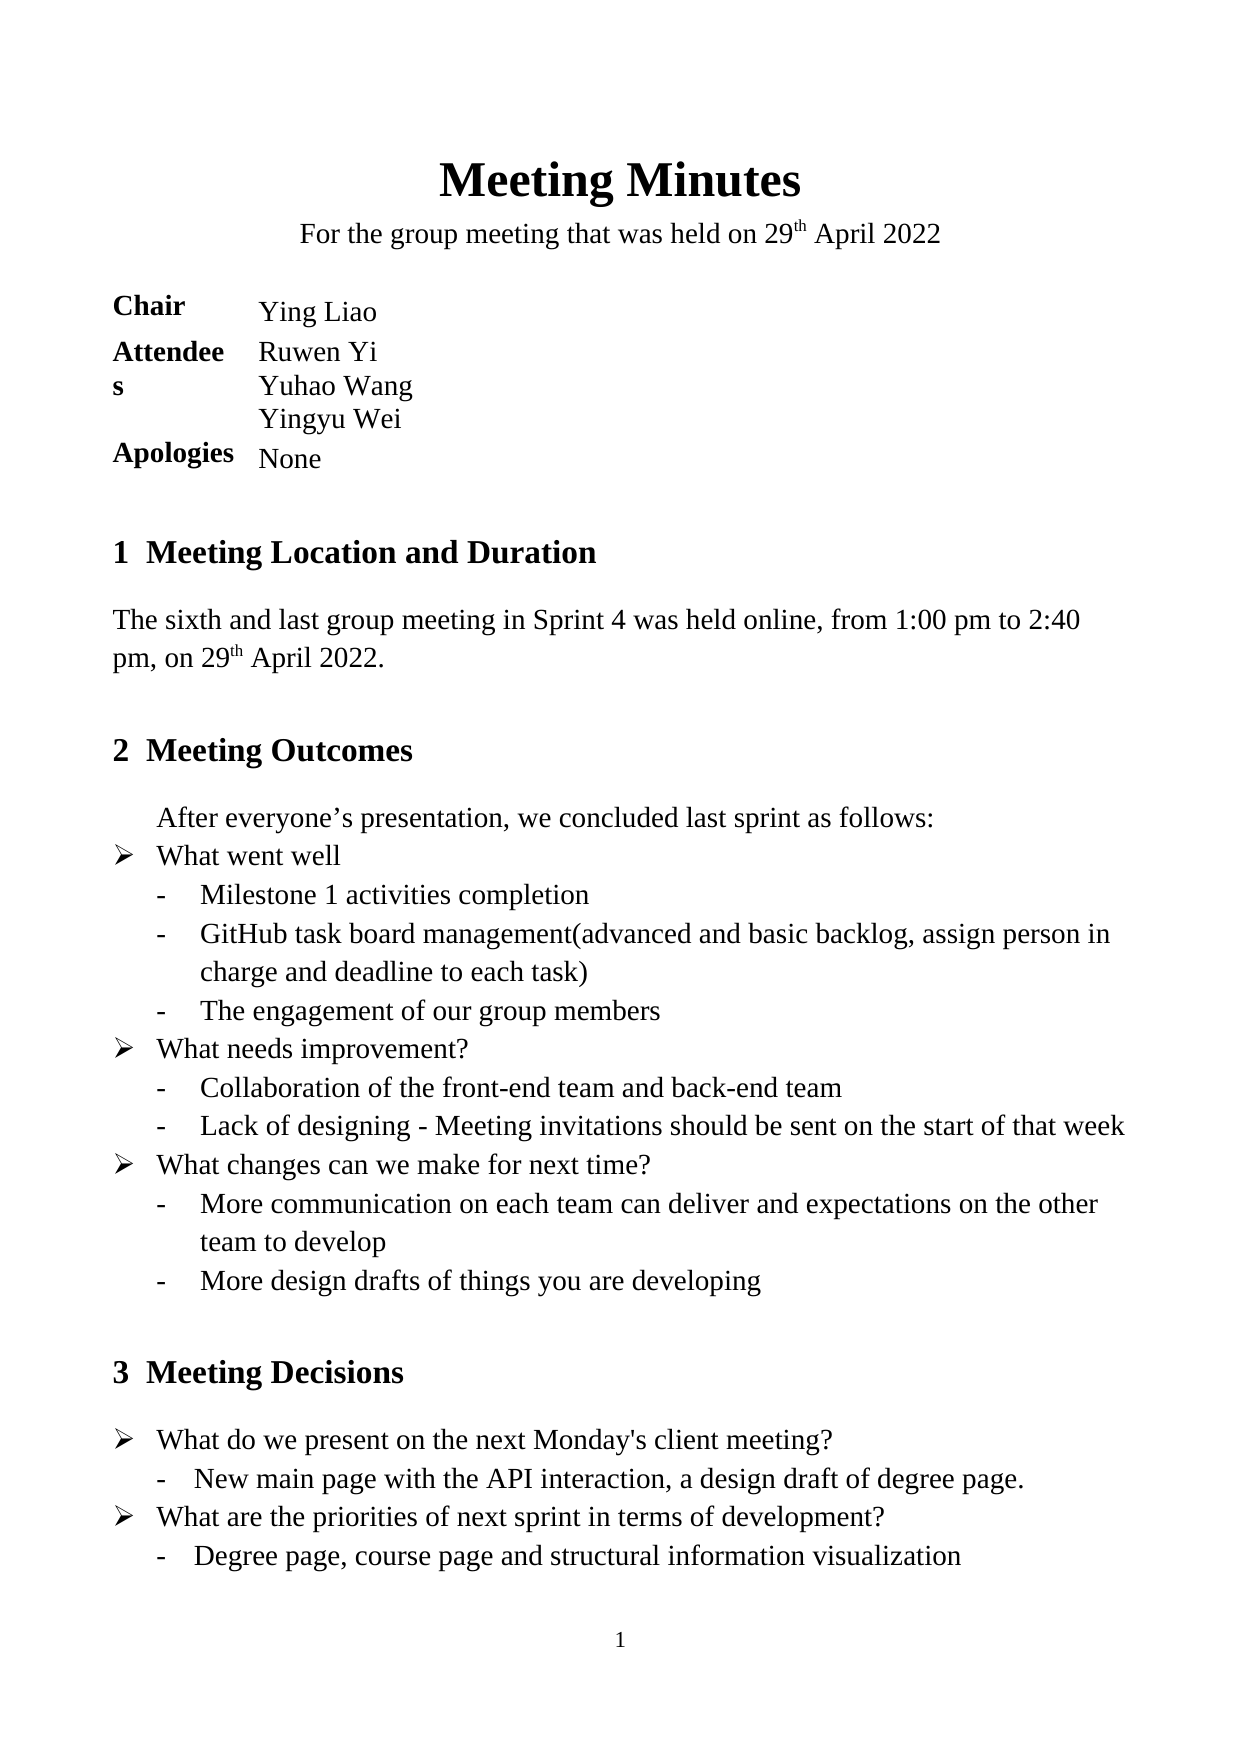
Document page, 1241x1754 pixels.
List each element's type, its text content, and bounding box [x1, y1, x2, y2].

list Degree page, course page and structural information visualization [156, 1538, 1128, 1572]
list What went well [112, 838, 1128, 872]
list The engagement of our group members [156, 993, 1128, 1026]
text After everyone’s presentation, we concluded last sprint as follows: [156, 800, 1128, 833]
table_header Ying Liao [247, 288, 483, 334]
table_cell Attendees [101, 334, 247, 435]
list What needs improvement? [112, 1031, 1128, 1065]
table_header Chair [101, 288, 247, 334]
title Meeting Minutes [112, 150, 1128, 207]
list More communication on each team can deliver and expectations on the other team to develop [156, 1186, 1128, 1258]
list Lack of designing - Meeting invitations should be sent on the start of that week [156, 1108, 1128, 1142]
subtitle 3 Meeting Decisions [112, 1352, 1128, 1391]
list More design drafts of things you are developing [156, 1263, 1128, 1296]
subtitle 2 Meeting Outcomes [112, 730, 1128, 768]
table_cell Apologies [101, 435, 247, 481]
list What are the priorities of next sprint in terms of development? [112, 1499, 1128, 1533]
table_cell None [247, 435, 483, 481]
table_cell Ruwen Yi Yuhao Wang Yingyu Wei [247, 334, 483, 435]
subtitle 1 Meeting Location and Duration [112, 532, 1128, 570]
list Collaboration of the front-end team and back-end team [156, 1070, 1128, 1103]
text The sixth and last group meeting in Sprint 4 was held online, from 1:00 pm to 2:40 pm, on 29th April 2022. [112, 602, 1128, 674]
list What changes can we make for next time? [112, 1147, 1128, 1181]
list GitHub task board management(advanced and basic backlog, assign person in charge and deadline to each task) [156, 916, 1128, 988]
list Milestone 1 activities completion [156, 877, 1128, 911]
subtitle For the group meeting that was held on 29th April 2022 [112, 216, 1128, 249]
list What do we present on the next Monday's client meeting? [112, 1422, 1128, 1456]
list New main page with the API interaction, a design draft of degree page. [156, 1461, 1128, 1494]
